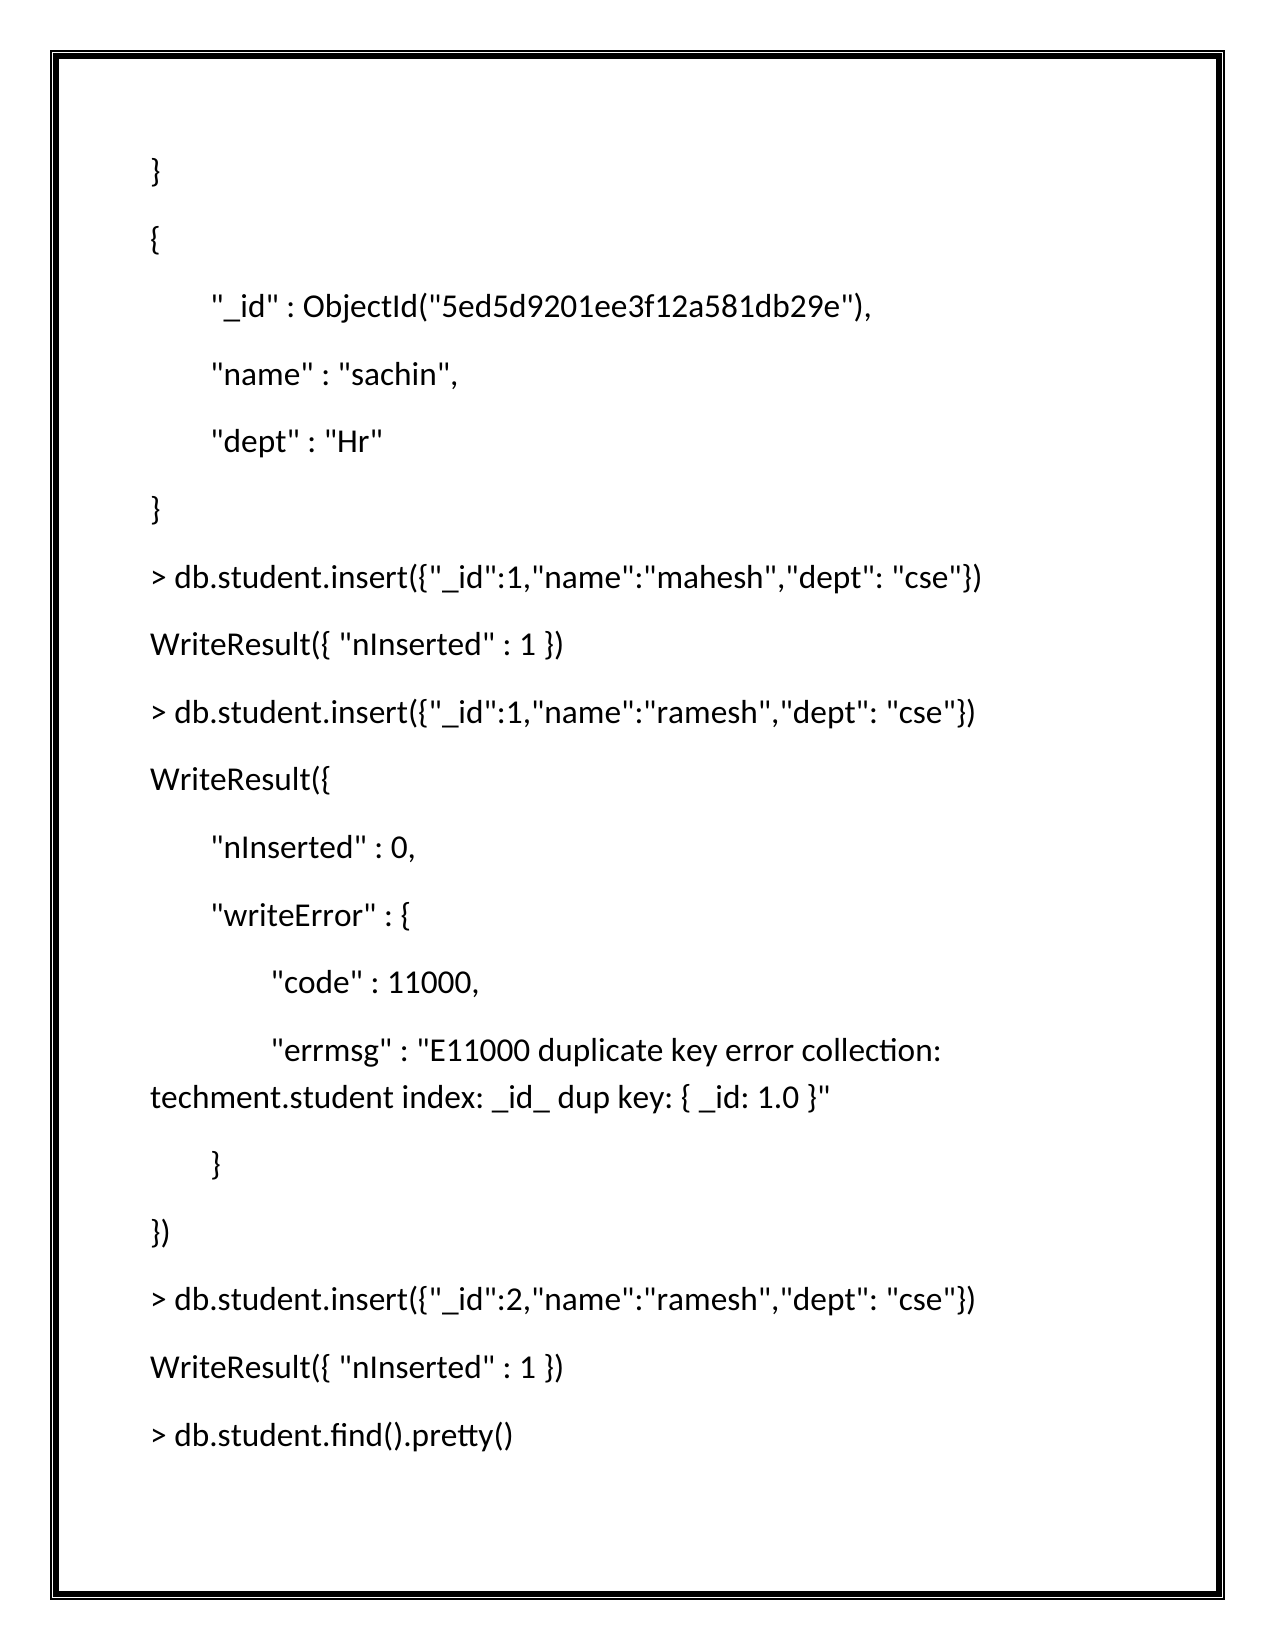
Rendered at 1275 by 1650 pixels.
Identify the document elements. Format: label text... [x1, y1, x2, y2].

text "name" : "sachin", [150, 353, 1125, 393]
text WriteResult({ [150, 758, 1125, 799]
text } [150, 150, 1125, 191]
text WriteResult({ "nInserted" : 1 }) [150, 1346, 1125, 1387]
text } [150, 488, 1125, 529]
text }) [150, 1211, 1125, 1252]
text "errmsg" : "E11000 duplicate key error collection: techment.student index: _id_ dup key: { _id: 1.0 }" [150, 1029, 1125, 1116]
text > db.student.insert({"_id":1,"name":"mahesh","dept": "cse"}) [150, 556, 1125, 596]
text "nInserted" : 0, [150, 826, 1125, 867]
text "_id" : ObjectId("5ed5d9201ee3f12a581db29e"), [150, 285, 1125, 326]
text { [150, 218, 1125, 258]
text WriteResult({ "nInserted" : 1 }) [150, 623, 1125, 664]
text "code" : 11000, [150, 961, 1125, 1002]
text "dept" : "Hr" [150, 420, 1125, 461]
text > db.student.insert({"_id":2,"name":"ramesh","dept": "cse"}) [150, 1278, 1125, 1319]
text > db.student.find().pretty() [150, 1414, 1125, 1454]
text } [150, 1143, 1125, 1184]
text "writeError" : { [150, 894, 1125, 934]
text > db.student.insert({"_id":1,"name":"ramesh","dept": "cse"}) [150, 691, 1125, 732]
